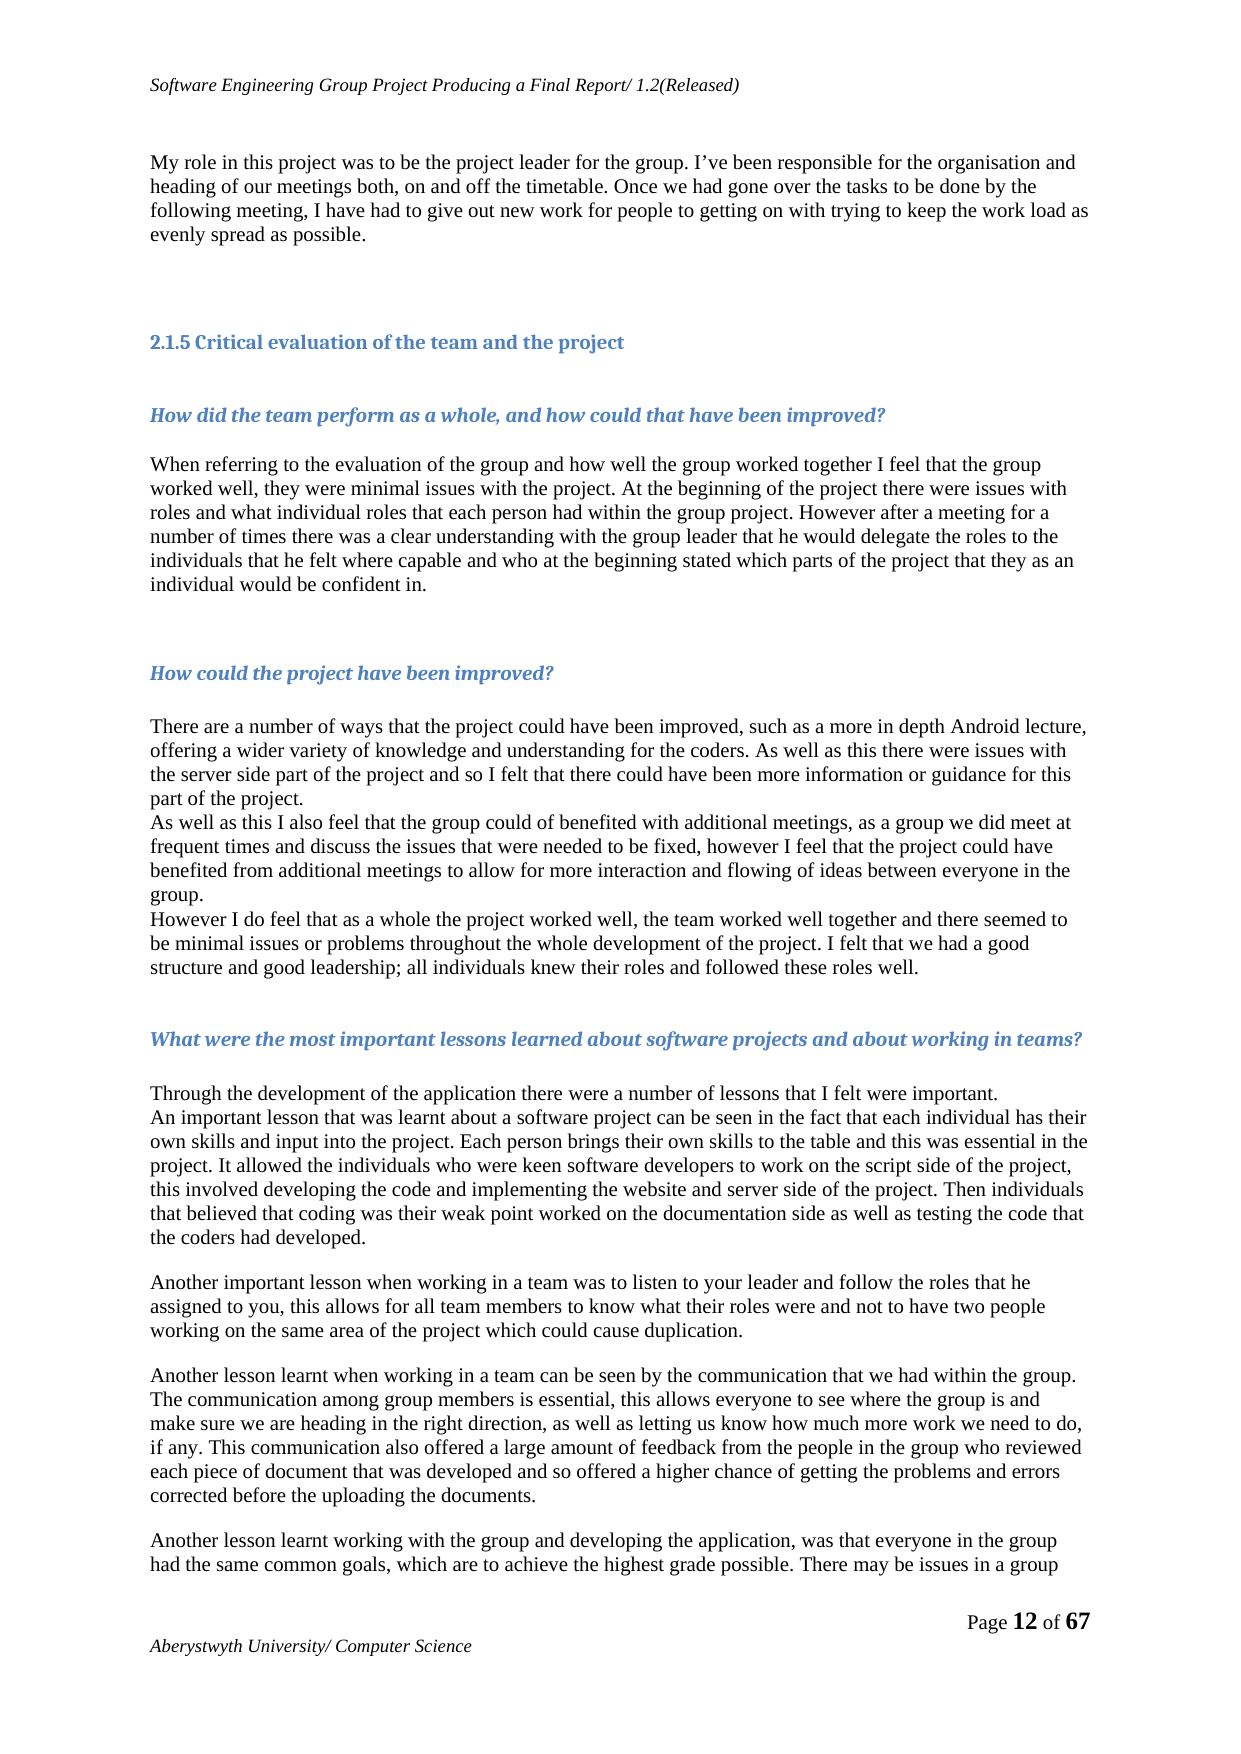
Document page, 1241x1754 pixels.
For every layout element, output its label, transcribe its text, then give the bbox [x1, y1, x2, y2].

subtitle How did the team perform as a whole, and how could that have been improved? [150, 403, 1090, 427]
text My role in this project was to be the project leader for the group. I’ve been responsible for the organisation and heading of our meetings both, on and off the timetable. Once we had gone over the tasks to be done by the following meeting, I have had to give out new work for people to getting on with trying to keep the work load as evenly spread as possible. [150, 150, 1090, 246]
subtitle 2.1.5 Critical evaluation of the team and the project [150, 330, 1090, 354]
text An important lesson that was learnt about a software project can be seen in the fact that each individual has their own skills and input into the project. Each person brings their own skills to the table and this was essential in the project. It allowed the individuals who were keen software developers to work on the script side of the project, this involved developing the code and implementing the website and server side of the project. Then individuals that believed that coding was their weak point worked on the documentation side as well as testing the code that the coders had developed. [150, 1105, 1090, 1249]
text There are a number of ways that the project could have been improved, such as a more in depth Android lecture, offering a wider variety of knowledge and understanding for the coders. As well as this there were issues with the server side part of the project and so I felt that there could have been more information or guidance for this part of the project. [150, 714, 1090, 810]
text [150, 1528, 1090, 1576]
text Through the development of the application there were a number of lessons that I felt were important. [150, 1081, 1090, 1105]
text Another lesson learnt when working in a team can be seen by the communication that we had within the group. The communication among group members is essential, this allows everyone to see where the group is and make sure we are heading in the right direction, as well as letting us know how much more work we need to do, if any. This communication also offered a large amount of feedback from the people in the group who reviewed each piece of document that was developed and so offered a higher chance of getting the problems and errors corrected before the uploading the documents. [150, 1363, 1090, 1507]
subtitle What were the most important lessons learned about software projects and about working in teams? [150, 1028, 1090, 1052]
subtitle How could the project have been improved? [150, 662, 1090, 686]
text As well as this I also feel that the group could of benefited with additional meetings, as a group we did meet at frequent times and discuss the issues that were needed to be fixed, however I feel that the project could have benefited from additional meetings to allow for more interaction and flowing of ideas between everyone in the group. [150, 810, 1090, 906]
text However I do feel that as a whole the project worked well, the team worked well together and there seemed to be minimal issues or problems throughout the whole development of the project. I felt that we had a good structure and good leadership; all individuals knew their roles and followed these roles well. [150, 906, 1090, 979]
text Another important lesson when working in a team was to listen to your leader and follow the roles that he assigned to you, this allows for all team members to know what their roles were and not to have two people working on the same area of the project which could cause duplication. [150, 1270, 1090, 1342]
text When referring to the evaluation of the group and how well the group worked together I feel that the group worked well, they were minimal issues with the project. At the beginning of the project there were issues with roles and what individual roles that each person had within the group project. However after a meeting for a number of times there was a clear understanding with the group leader that he would delegate the roles to the individuals that he felt where capable and who at the beginning stated which parts of the project that they as an individual would be confident in. [150, 452, 1090, 596]
